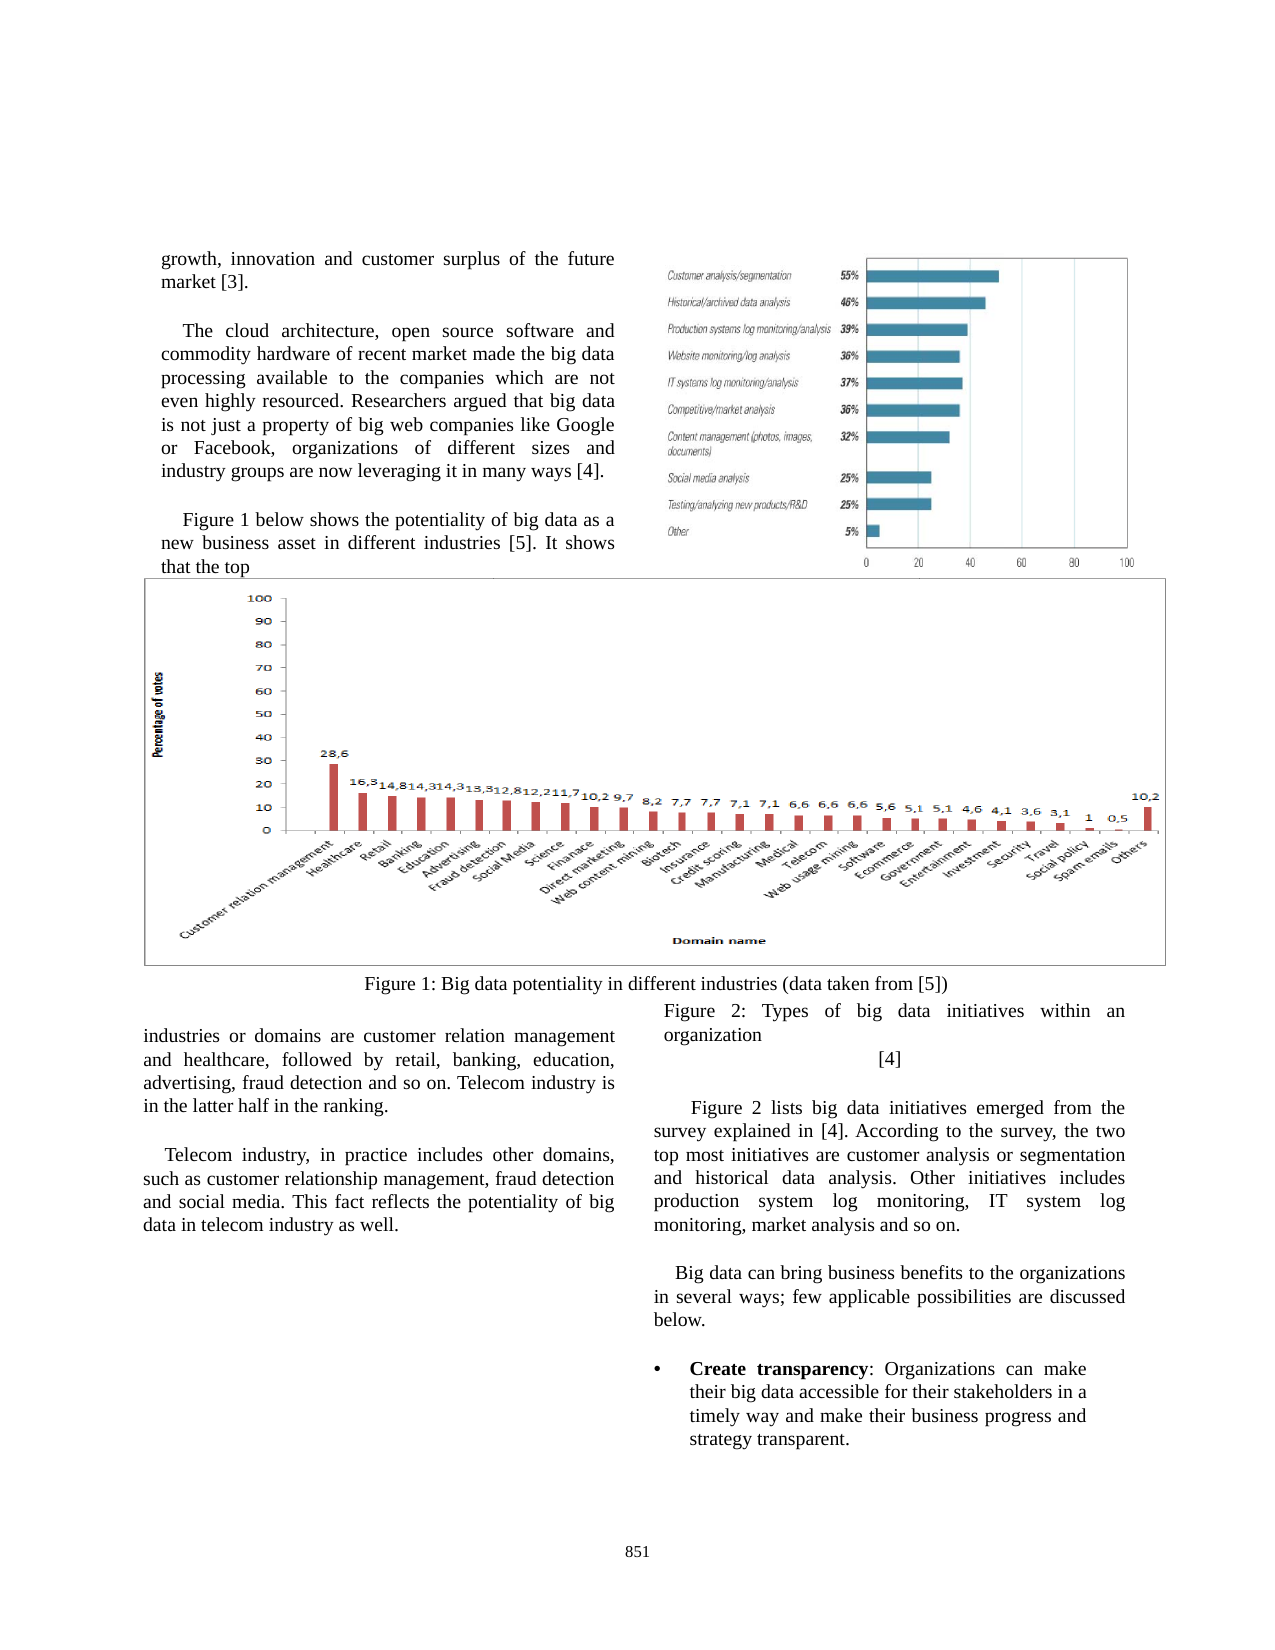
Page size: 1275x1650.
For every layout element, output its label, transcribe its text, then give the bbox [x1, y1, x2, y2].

text Figure 2: Types of big data initiatives within an organization [663, 997, 1126, 1045]
list Create transparency: Organizations can make their big data accessible for their stakeholders in a timely way and make their business progress and strategy transparent. [654, 1357, 1087, 1450]
text The cloud architecture, open source software and commodity hardware of recent market made the big data processing available to the companies which are not even highly resourced. Researchers argued that big data is not just a property of big web companies like Google or Facebook, organizations of different sizes and industry groups are now leveraging it in many ways [4]. [161, 319, 615, 482]
text Figure 1 below shows the potentiality of big data as a new business asset in different industries [5]. It shows that the top [161, 508, 615, 578]
text Figure 2 lists big data initiatives emerged from the survey explained in [4]. According to the survey, the two top most initiatives are customer analysis or segmentation and historical data analysis. Other initiatives includes production system log monitoring, IT system log monitoring, market analysis and so on. [653, 1096, 1126, 1236]
text Big data can bring business benefits to the organizations in several ways; few applicable possibilities are discussed below. [653, 1261, 1126, 1331]
picture [143, 246, 1166, 966]
text Telecom industry, in practice includes other domains, such as customer relationship management, fraud detection and social media. This fact reflects the potentiality of big data in telecom industry as well. [143, 1143, 615, 1236]
text [4] [654, 1046, 1125, 1069]
table_header Figure 1: Big data potentiality in different industries (data taken from [5]) [140, 579, 1165, 997]
picture [562, 1524, 730, 1567]
text industries or domains are customer relation management and healthcare, followed by retail, banking, education, advertising, fraud detection and so on. Telecom industry is in the latter half in the ranking. [143, 1024, 615, 1117]
